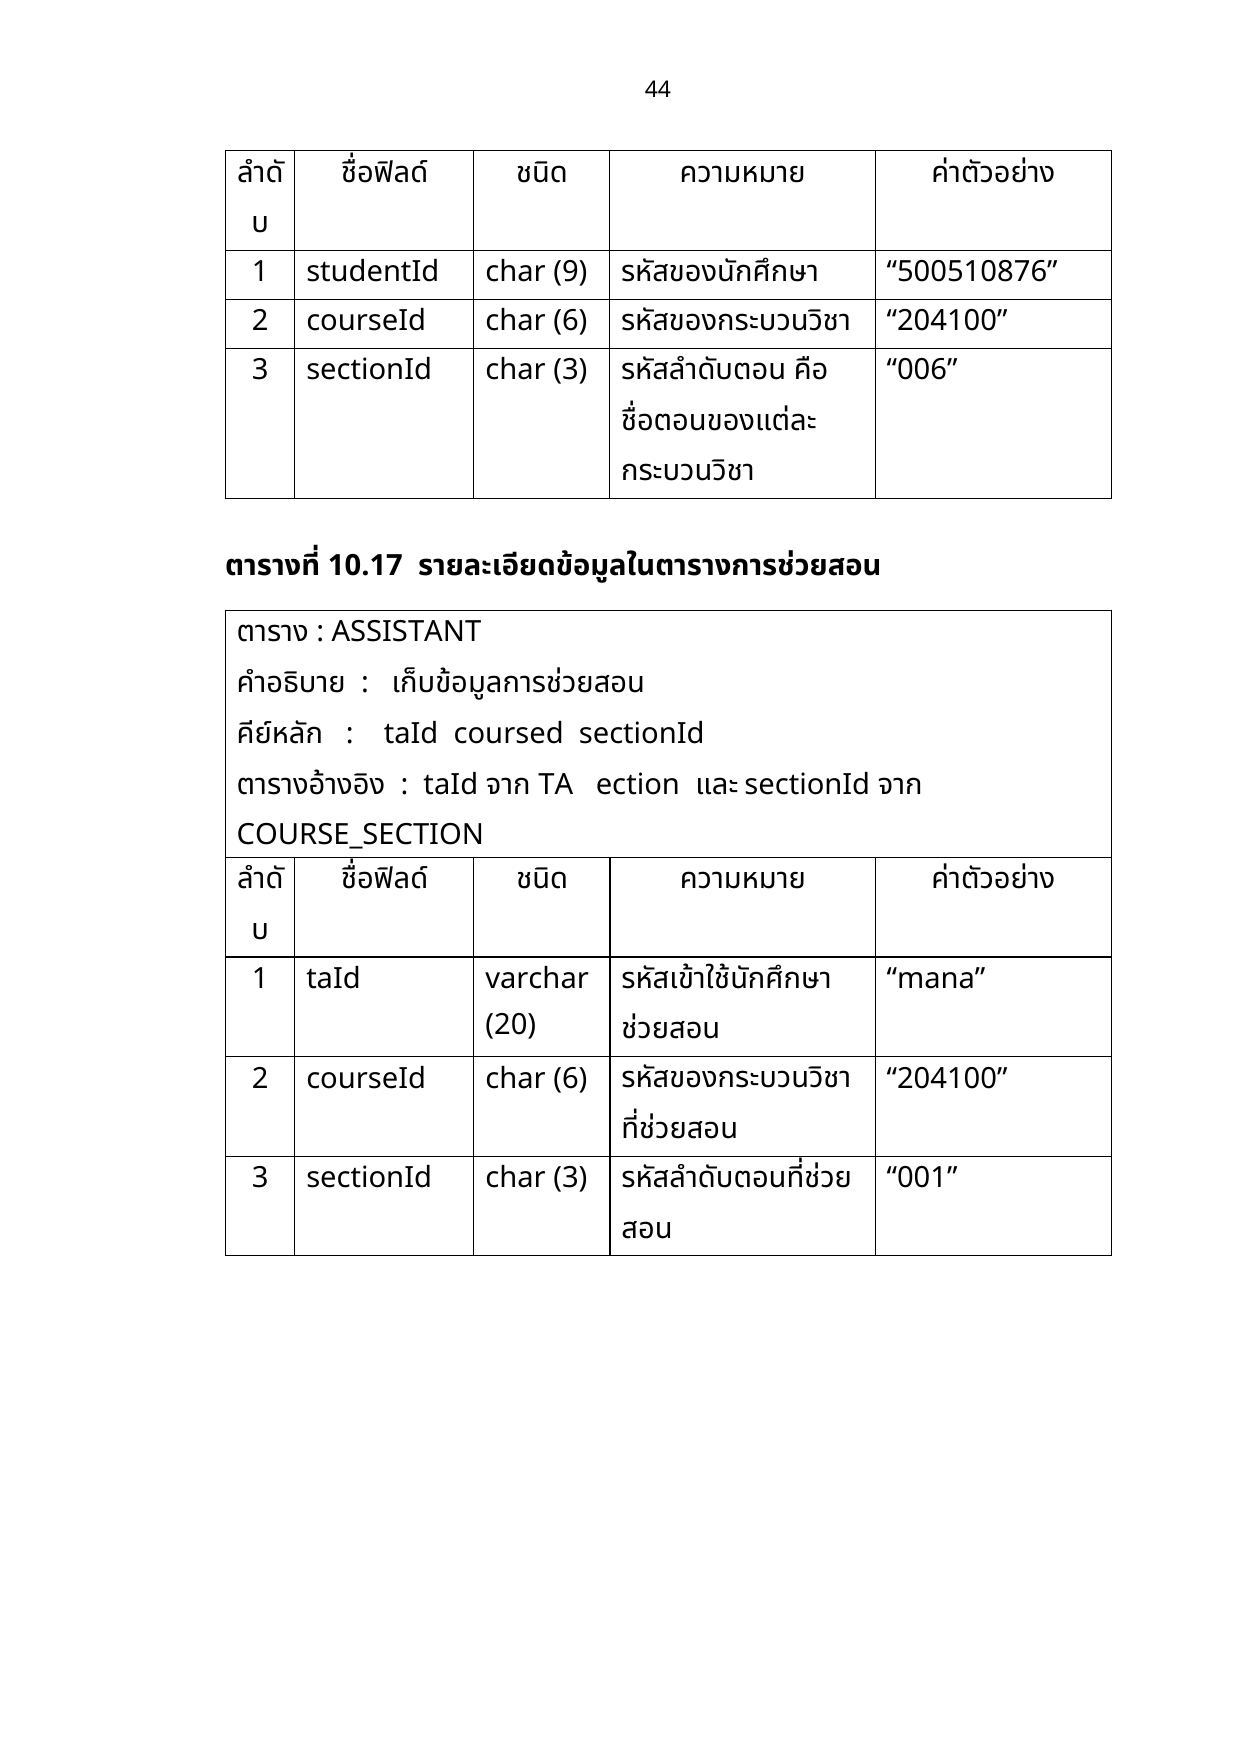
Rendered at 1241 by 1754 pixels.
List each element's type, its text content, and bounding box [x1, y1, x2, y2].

table_cell “ [876, 349, 1111, 498]
table_cell “ [876, 251, 1111, 298]
table_cell รหัสลำดับตอน คือ ชื่อตอนของแต่ละกระบวนวิชา [610, 349, 875, 498]
table_cell char (3) [474, 349, 609, 498]
table_cell char (3) [474, 1157, 609, 1255]
table_cell ลำดับ [226, 858, 294, 956]
table_cell “ [876, 300, 1111, 347]
table_cell รหัสของกระบวนวิชาที่ช่วยสอน [611, 1057, 875, 1156]
table_cell ชื่อฟิลด์ [295, 151, 473, 249]
table_cell courseId [295, 300, 473, 347]
table_cell sectionId [295, 1157, 473, 1255]
table_cell sectionId [295, 349, 473, 498]
table_cell 2 [226, 300, 294, 347]
table_cell ค่าตัวอย่าง [876, 151, 1111, 249]
table_cell 3 [226, 349, 294, 498]
table_cell รหัสของกระบวนวิชา [610, 300, 875, 347]
table_cell ชนิด [474, 151, 609, 249]
table_cell ความหมาย [611, 858, 875, 956]
table_cell char (9) [474, 251, 609, 298]
table_cell char (6) [474, 1057, 609, 1156]
table_cell studentId [295, 251, 473, 298]
table_cell char (6) [474, 300, 609, 347]
table_cell “ [876, 1057, 1111, 1156]
table_header ตาราง : ASSISTANT คำอธิบาย : เก็บข้อมูลการช่วยสอน คีย์หลัก : taId coursed sectionId ตารางอ้างอิง : taId จาก TA ection และsectionId จาก COURSE_SECTION [226, 611, 1111, 857]
table_cell 2 [226, 1057, 294, 1156]
table_cell 1 [226, 958, 294, 1056]
table_cell 1 [226, 251, 294, 298]
table_cell ความหมาย [610, 151, 875, 249]
table_cell รหัสของนักศึกษา [610, 251, 875, 298]
table_cell 3 [226, 1157, 294, 1255]
table_cell ชนิด [474, 858, 609, 956]
table_cell รหัสลำดับตอนที่ช่วยสอน [611, 1157, 875, 1255]
table_cell “ [876, 1157, 1111, 1255]
table_cell ลำดับ [226, 151, 294, 249]
table_cell “mana” [876, 958, 1111, 1056]
table_cell ชื่อฟิลด์ [295, 858, 473, 956]
table_cell ค่าตัวอย่าง [876, 858, 1111, 956]
table_cell varchar (20) [474, 958, 609, 1056]
table_cell taId [295, 958, 473, 1056]
table_cell courseId [295, 1057, 473, 1156]
table_cell รหัสเข้าใช้นักศึกษาช่วยสอน [611, 958, 875, 1056]
